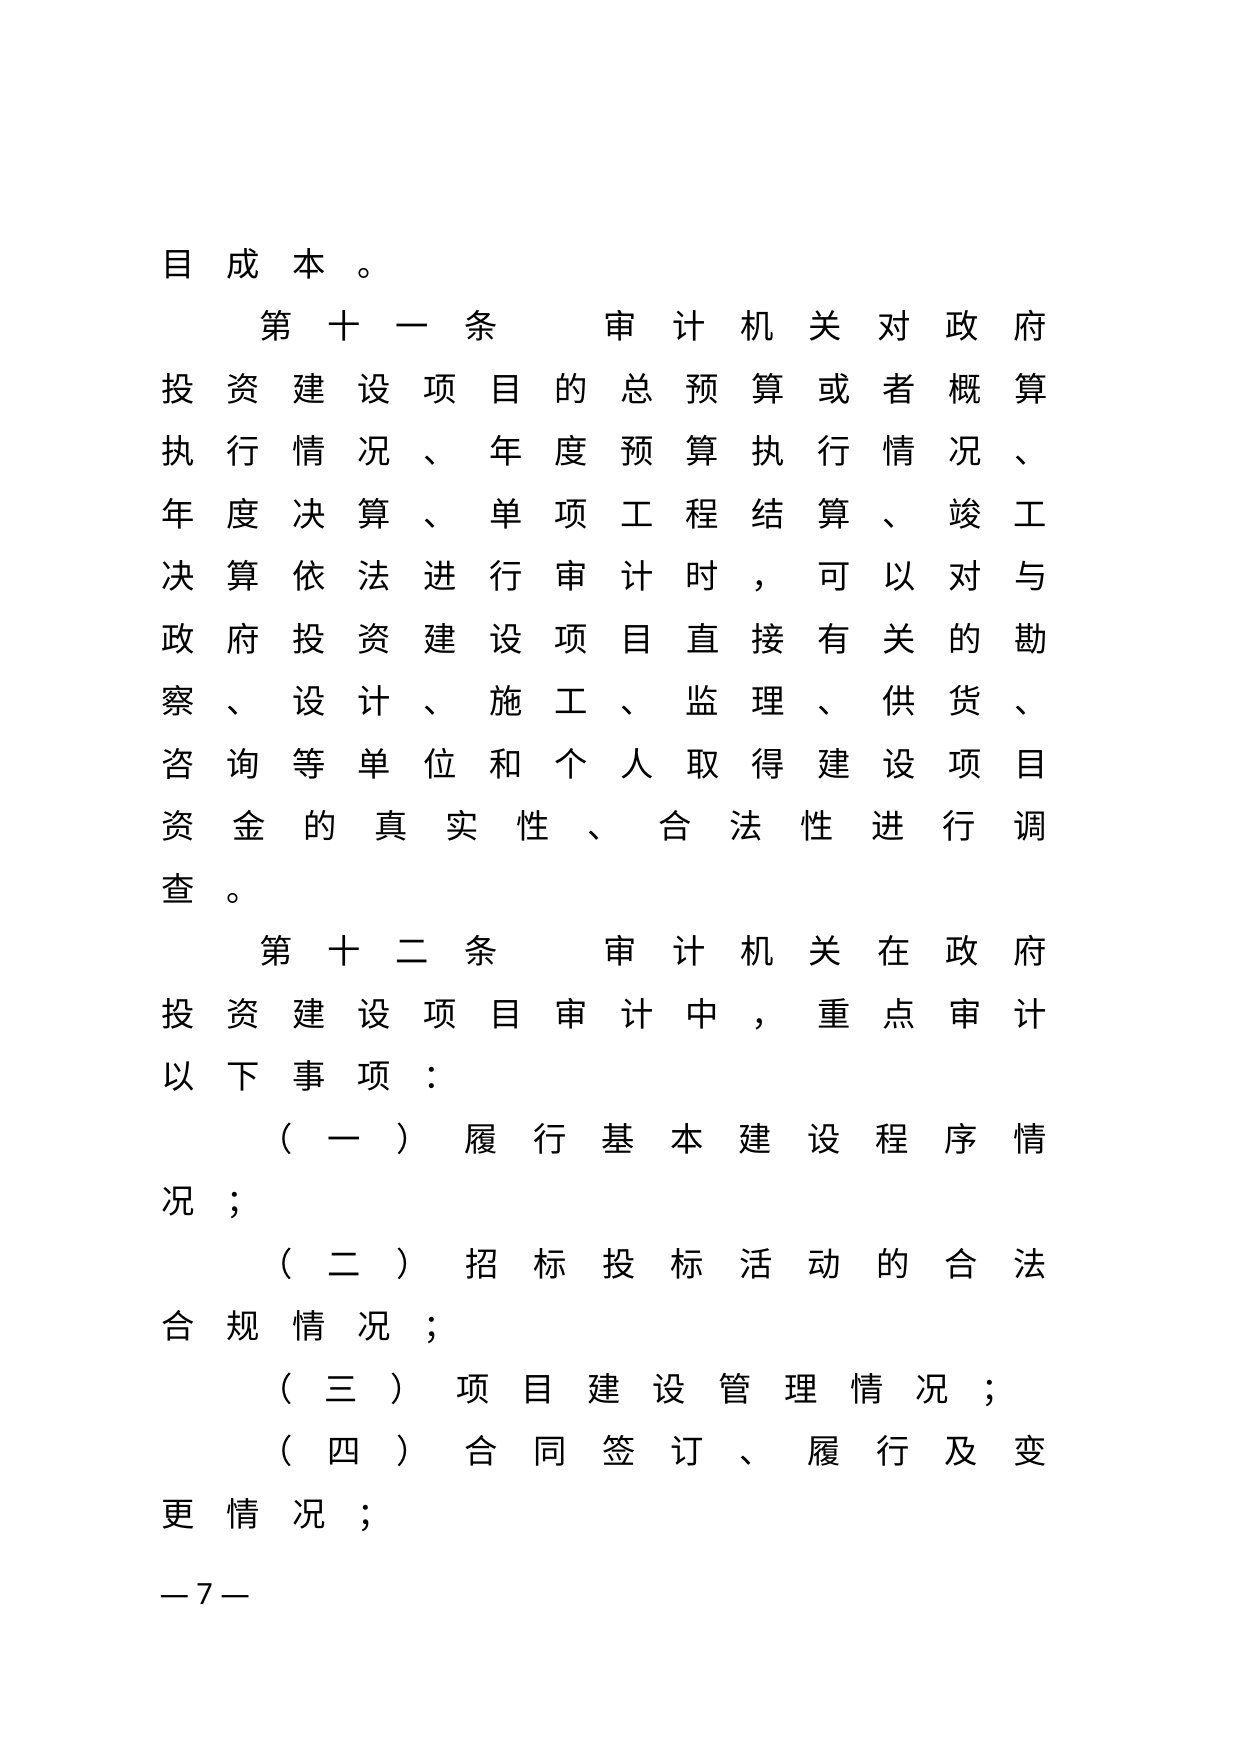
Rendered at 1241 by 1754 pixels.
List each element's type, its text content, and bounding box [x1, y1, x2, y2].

text （一）履行基本建设程序情况； [161, 1106, 1079, 1231]
text （三）项目建设管理情况； [161, 1356, 1079, 1418]
text （二）招标投标活动的合法合规情况； [161, 1231, 1079, 1356]
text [161, 231, 1079, 293]
text （四）合同签订、履行及变更情况； [161, 1418, 1079, 1543]
text 第十一条 审计机关对政府投资建设项目的总预算或者概算执行情况、年度预算执行情况、年度决算、单项工程结算、竣工决算依法进行审计时，可以对与政府投资建设项目直接有关的勘察、设计、施工、监理、供货、咨询等单位和个人取得建设项目资金的真实性、合法性进行调查。 [161, 293, 1079, 918]
text 第十二条 审计机关在政府投资建设项目审计中，重点审计以下事项： [161, 918, 1079, 1106]
